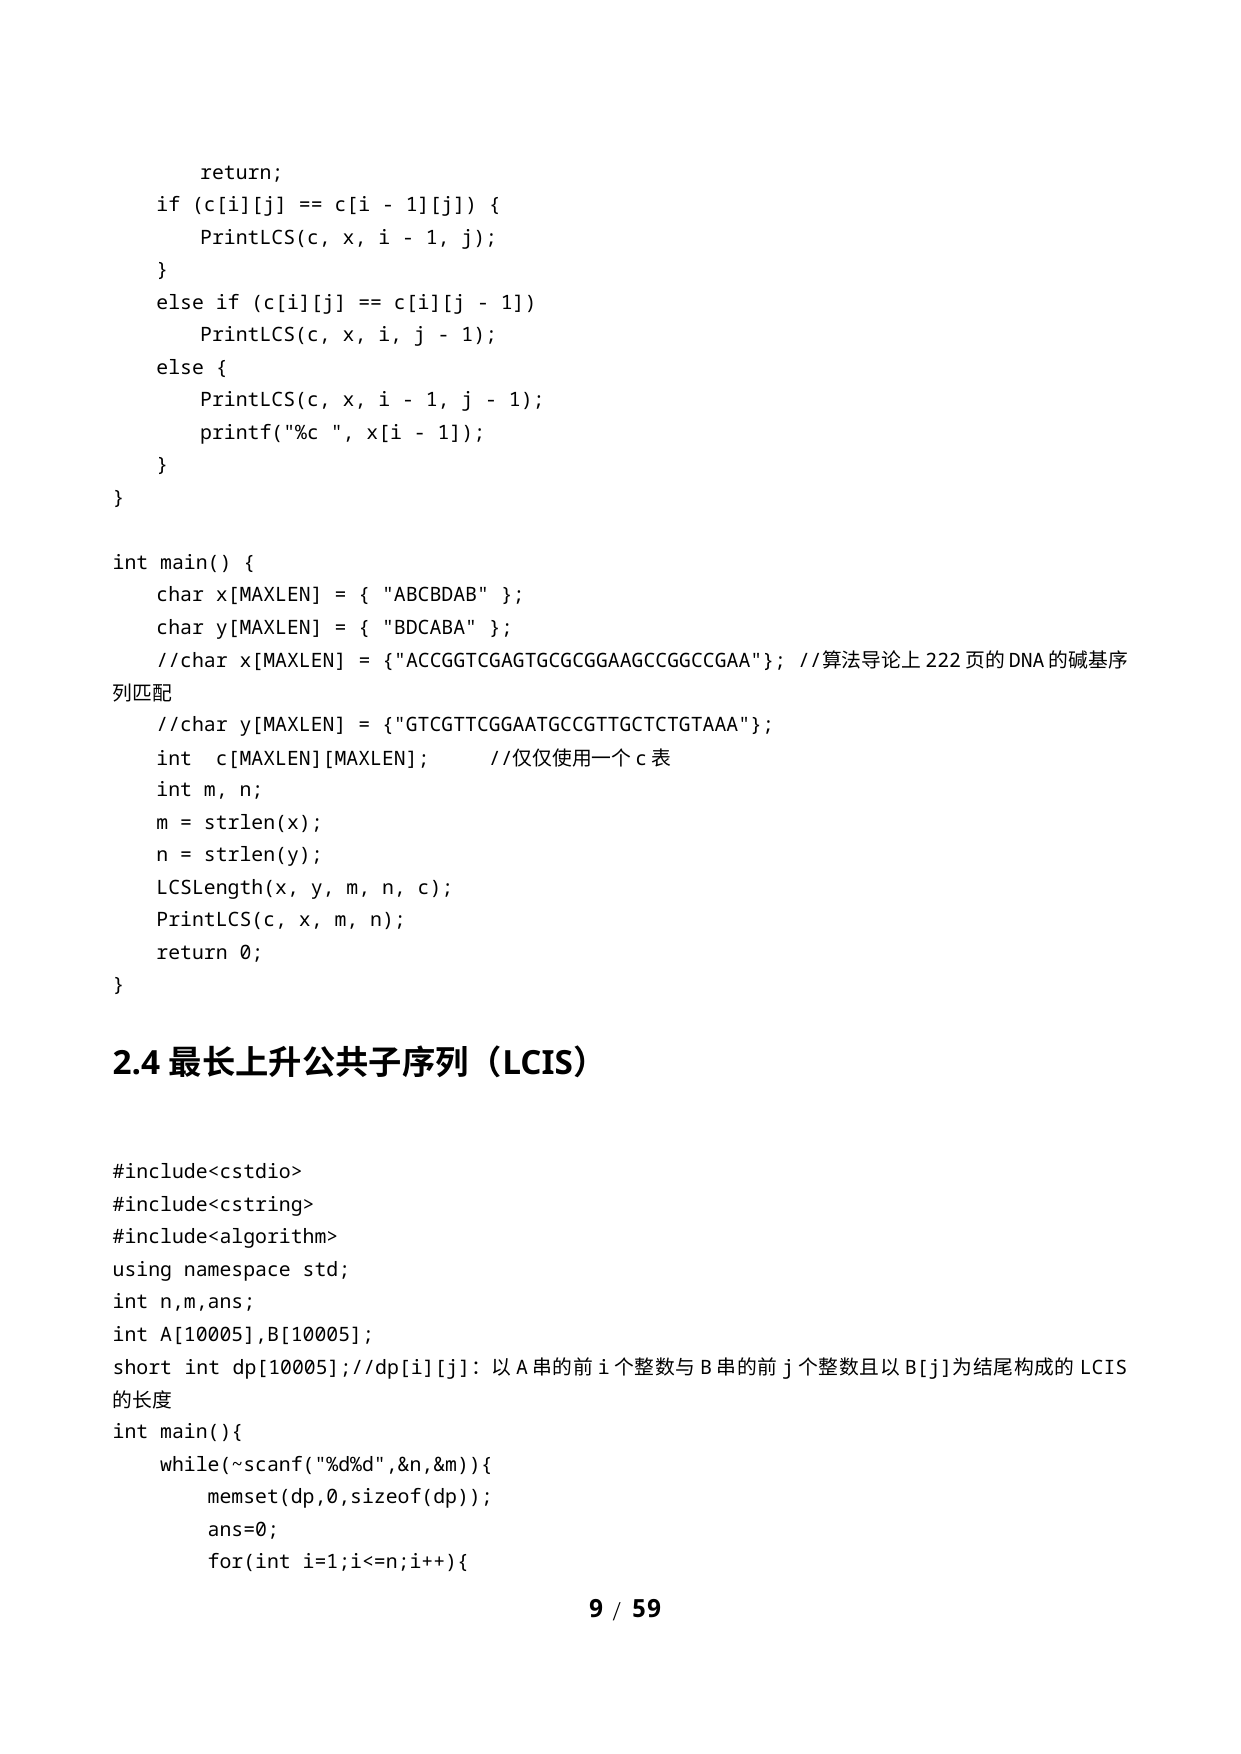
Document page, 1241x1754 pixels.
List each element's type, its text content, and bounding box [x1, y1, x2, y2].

text #include<cstdio> [112, 1155, 1128, 1187]
text } [112, 253, 1128, 286]
text PrintLCS(c, x, i, j - 1); [112, 318, 1128, 351]
text char y[MAXLEN] = { "BDCABA" }; [112, 611, 1128, 643]
text #include<algorithm> [112, 1220, 1128, 1252]
text printf("%c ", x[i - 1]); [112, 416, 1128, 448]
text return; [112, 156, 1128, 188]
text m = strlen(x); [112, 806, 1128, 838]
text LCSLength(x, y, m, n, c); [112, 871, 1128, 903]
text int m, n; [112, 773, 1128, 806]
text for(int i=1;i<=n;i++){ [112, 1545, 1128, 1577]
text int n,m,ans; [112, 1285, 1128, 1317]
text memset(dp,0,sizeof(dp)); [112, 1480, 1128, 1512]
text #include<cstring> [112, 1187, 1128, 1220]
text } [112, 968, 1128, 1001]
text ans=0; [112, 1512, 1128, 1545]
text if (c[i][j] == c[i - 1][j]) { [112, 188, 1128, 221]
text else if (c[i][j] == c[i][j - 1]) [112, 286, 1128, 318]
text short int dp[10005];//dp[i][j]：以A串的前i个整数与B串的前j个整数且以B[j]为结尾构成的LCIS的长度 [112, 1350, 1128, 1415]
text int main() { [112, 546, 1128, 578]
text PrintLCS(c, x, m, n); [112, 903, 1128, 936]
text n = strlen(y); [112, 838, 1128, 871]
text else { [112, 351, 1128, 383]
text int main(){ [112, 1415, 1128, 1447]
text return 0; [112, 936, 1128, 968]
text int A[10005],B[10005]; [112, 1317, 1128, 1350]
text char x[MAXLEN] = { "ABCBDAB" }; [112, 578, 1128, 611]
text using namespace std; [112, 1252, 1128, 1285]
text while(~scanf("%d%d",&n,&m)){ [112, 1447, 1128, 1480]
text PrintLCS(c, x, i - 1, j); [112, 221, 1128, 253]
text //char y[MAXLEN] = {"GTCGTTCGGAATGCCGTTGCTCTGTAAA"}; [112, 708, 1128, 741]
text } [112, 481, 1128, 513]
text //char x[MAXLEN] = {"ACCGGTCGAGTGCGCGGAAGCCGGCCGAA"}; //算法导论上222页的DNA的碱基序列匹配 [112, 643, 1128, 708]
subtitle 2.4 最长上升公共子序列（LCIS） [112, 1028, 1128, 1093]
text int c[MAXLEN][MAXLEN]; //仅仅使用一个c表 [112, 741, 1128, 773]
text } [112, 448, 1128, 481]
text PrintLCS(c, x, i - 1, j - 1); [112, 383, 1128, 416]
